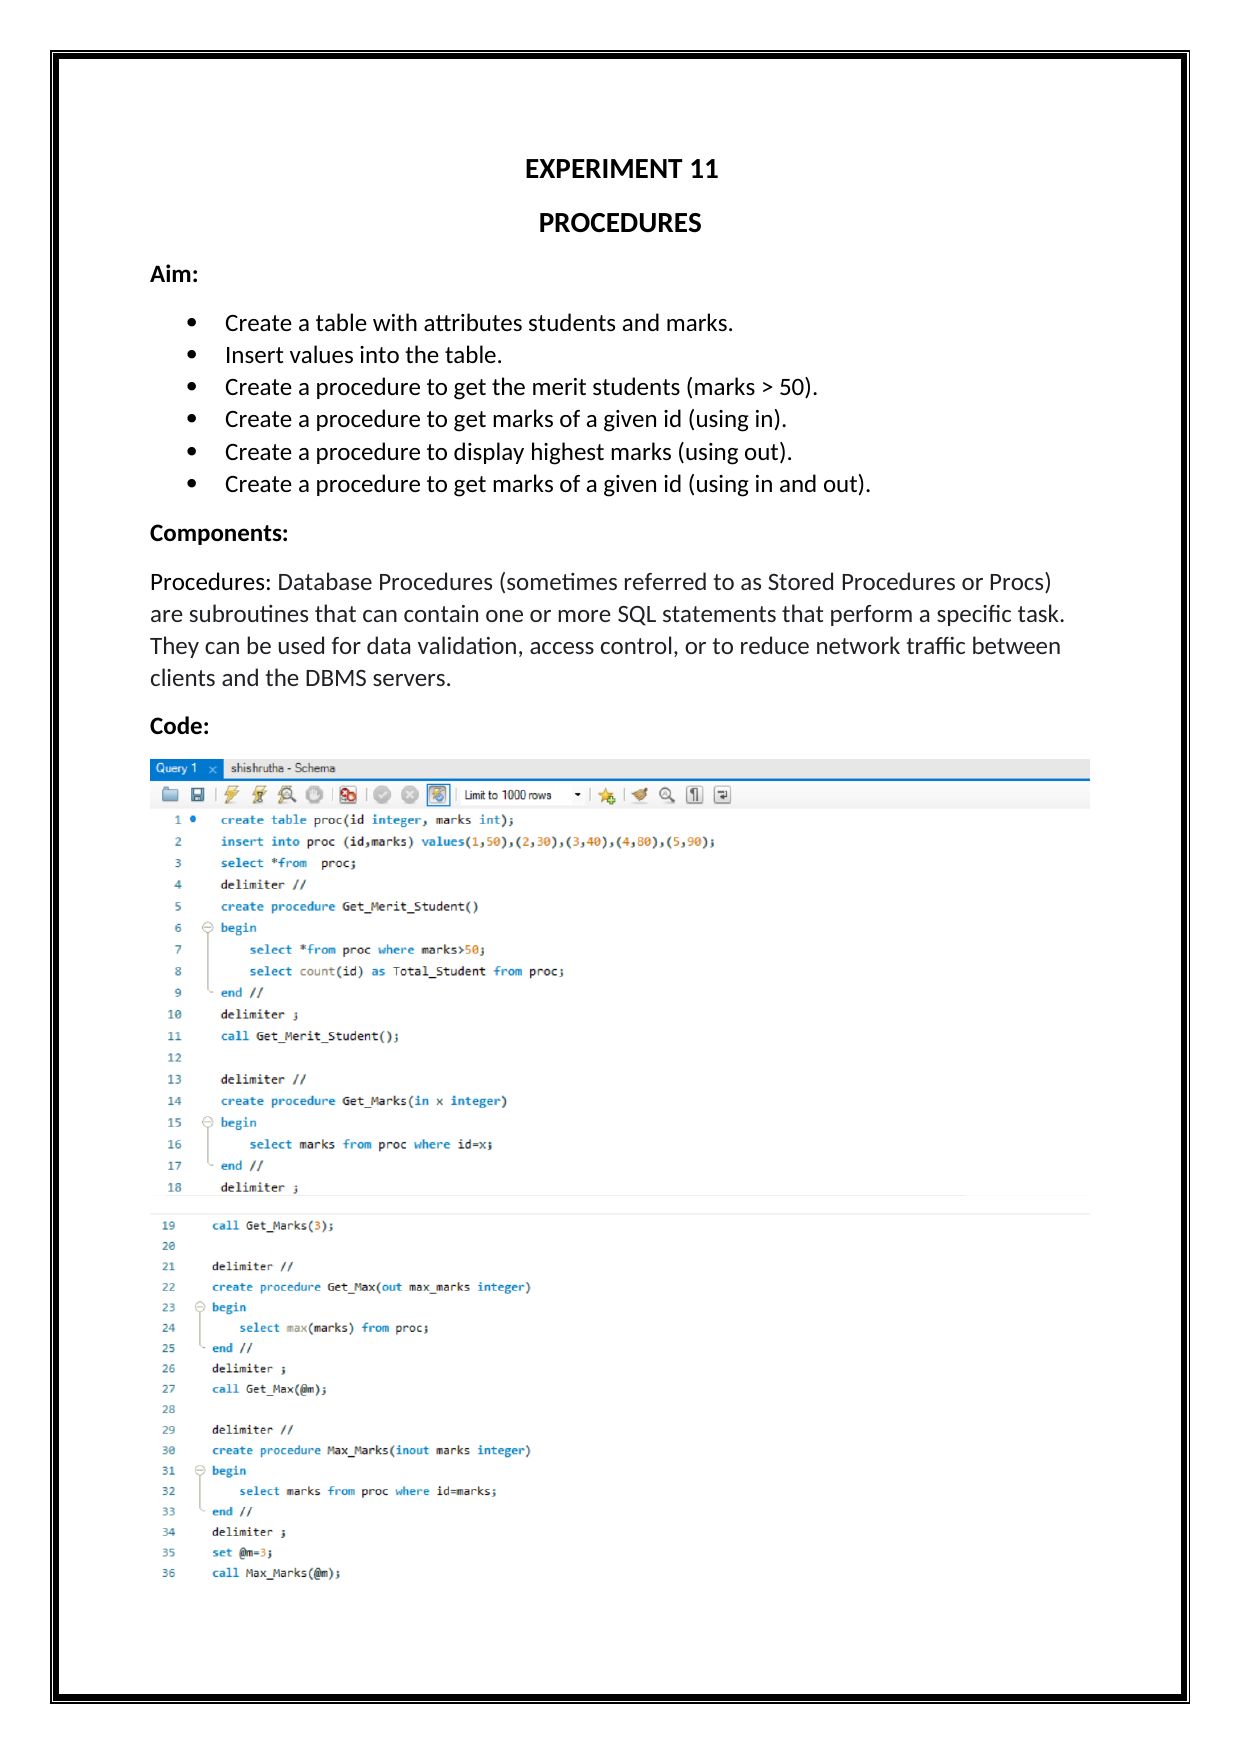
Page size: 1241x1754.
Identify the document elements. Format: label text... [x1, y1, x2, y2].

list Create a procedure to get marks of a given id (using in and out). [187, 468, 1090, 499]
text Code: [150, 710, 1090, 741]
picture [150, 759, 1090, 1196]
text PROCEDURES [150, 204, 1090, 240]
text Procedures: Database Procedures (sometimes referred to as Stored Procedures or Procs) are subroutines that can contain one or more SQL statements that perform a specific task. They can be used for data validation, access control, or to reduce network traffic between clients and the DBMS servers. [150, 566, 1090, 692]
list Create a procedure to get marks of a given id (using in). [187, 404, 1090, 434]
text Aim: [150, 258, 1090, 289]
list Insert values into the table. [187, 339, 1090, 369]
list Create a procedure to get the merit students (marks > 50). [187, 371, 1090, 402]
list Create a table with attributes students and marks. [187, 307, 1090, 337]
text EXPERIMENT 11 [450, 150, 1090, 186]
text Components: [150, 517, 1090, 548]
list Create a procedure to display highest marks (using out). [187, 436, 1090, 466]
picture [150, 1213, 1091, 1581]
